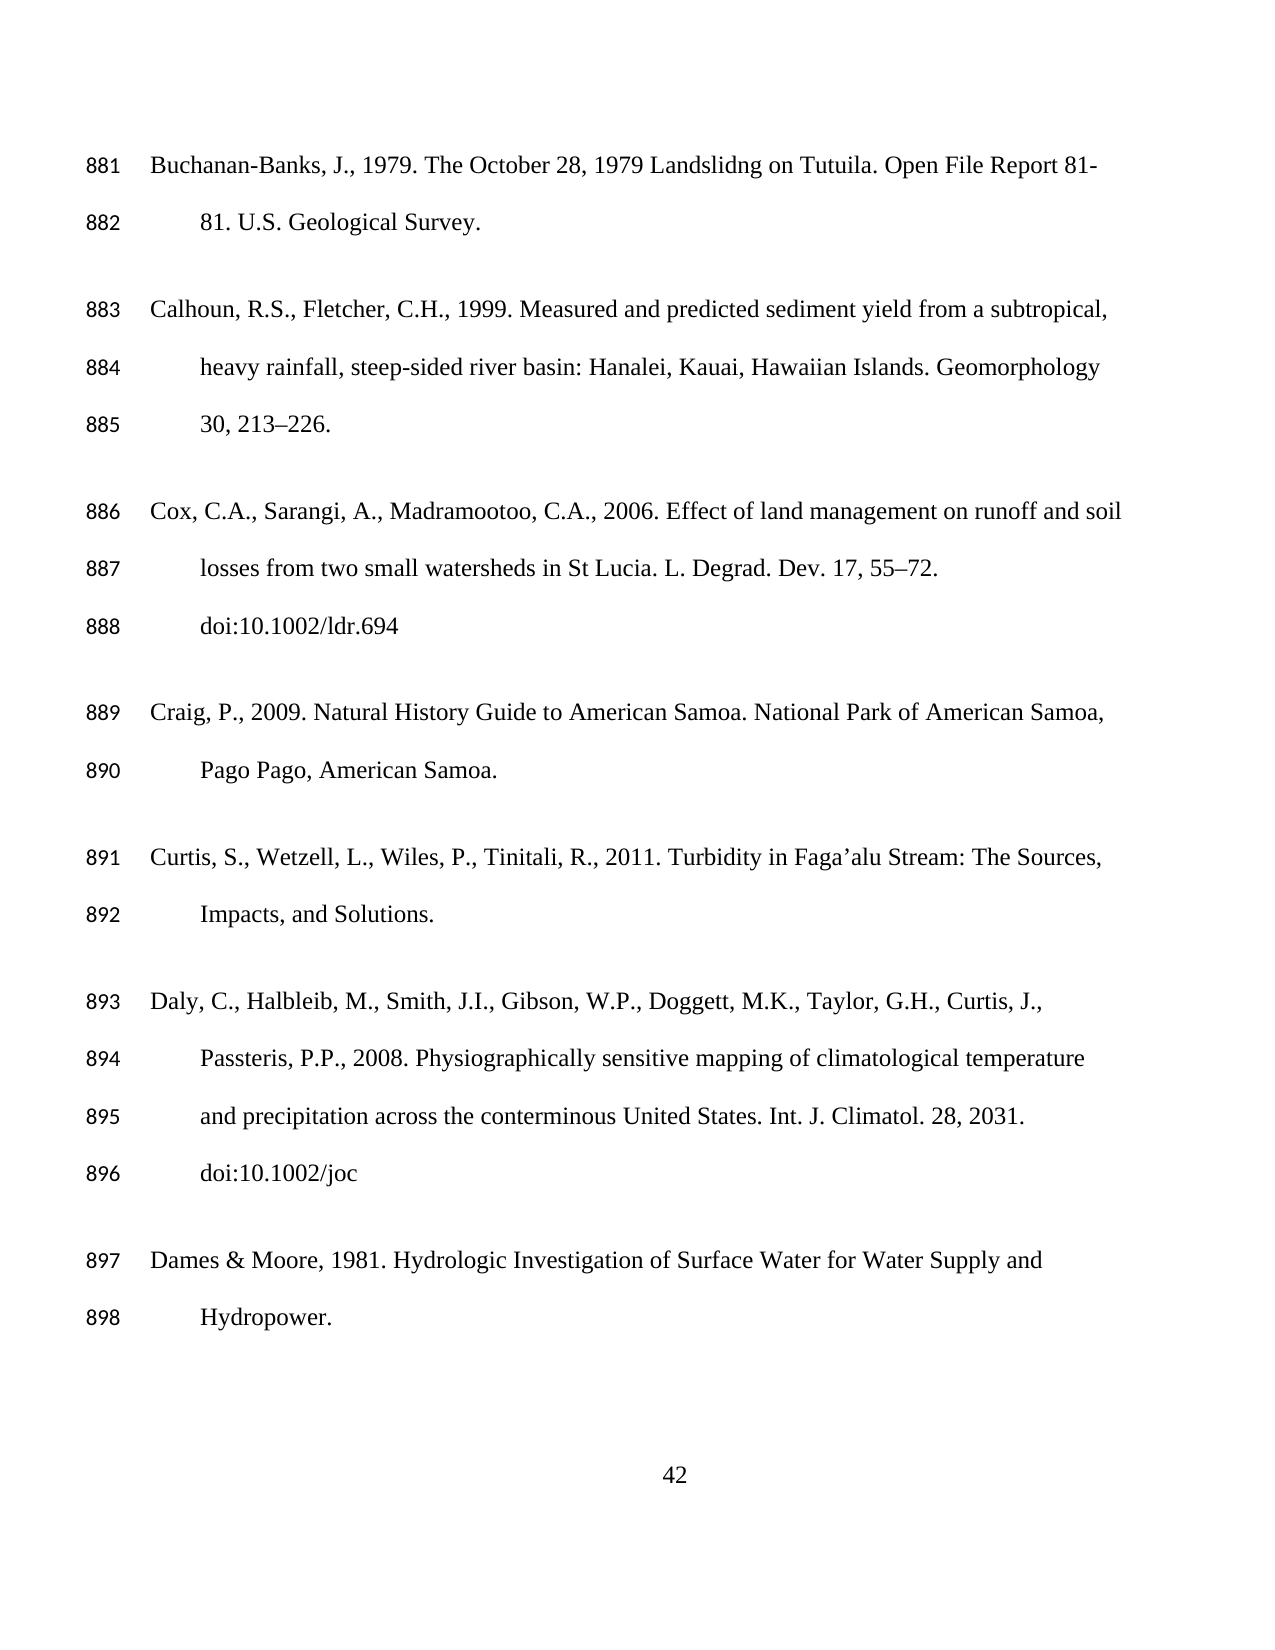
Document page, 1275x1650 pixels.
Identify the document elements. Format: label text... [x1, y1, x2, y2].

text Buchanan-Banks, J., 1979. The October 28, 1979 Landslidng on Tutuila. Open File Report 81-81. U.S. Geological Survey. [150, 150, 1125, 236]
text Calhoun, R.S., Fletcher, C.H., 1999. Measured and predicted sediment yield from a subtropical, heavy rainfall, steep-sided river basin: Hanalei, Kauai, Hawaiian Islands. Geomorphology 30, 213–226. [150, 294, 1125, 438]
text Cox, C.A., Sarangi, A., Madramootoo, C.A., 2006. Effect of land management on runoff and soil losses from two small watersheds in St Lucia. L. Degrad. Dev. 17, 55–72. doi:10.1002/ldr.694 [150, 496, 1125, 639]
text Craig, P., 2009. Natural History Guide to American Samoa. National Park of American Samoa, Pago Pago, American Samoa. [150, 697, 1125, 784]
text Dames & Moore, 1981. Hydrologic Investigation of Surface Water for Water Supply and Hydropower. [150, 1245, 1125, 1331]
text Curtis, S., Wetzell, L., Wiles, P., Tinitali, R., 2011. Turbidity in Faga’alu Stream: The Sources, Impacts, and Solutions. [150, 842, 1125, 928]
text Daly, C., Halbleib, M., Smith, J.I., Gibson, W.P., Doggett, M.K., Taylor, G.H., Curtis, J., Passteris, P.P., 2008. Physiographically sensitive mapping of climatological temperature and precipitation across the conterminous United States. Int. J. Climatol. 28, 2031. doi:10.1002/joc [150, 986, 1125, 1187]
